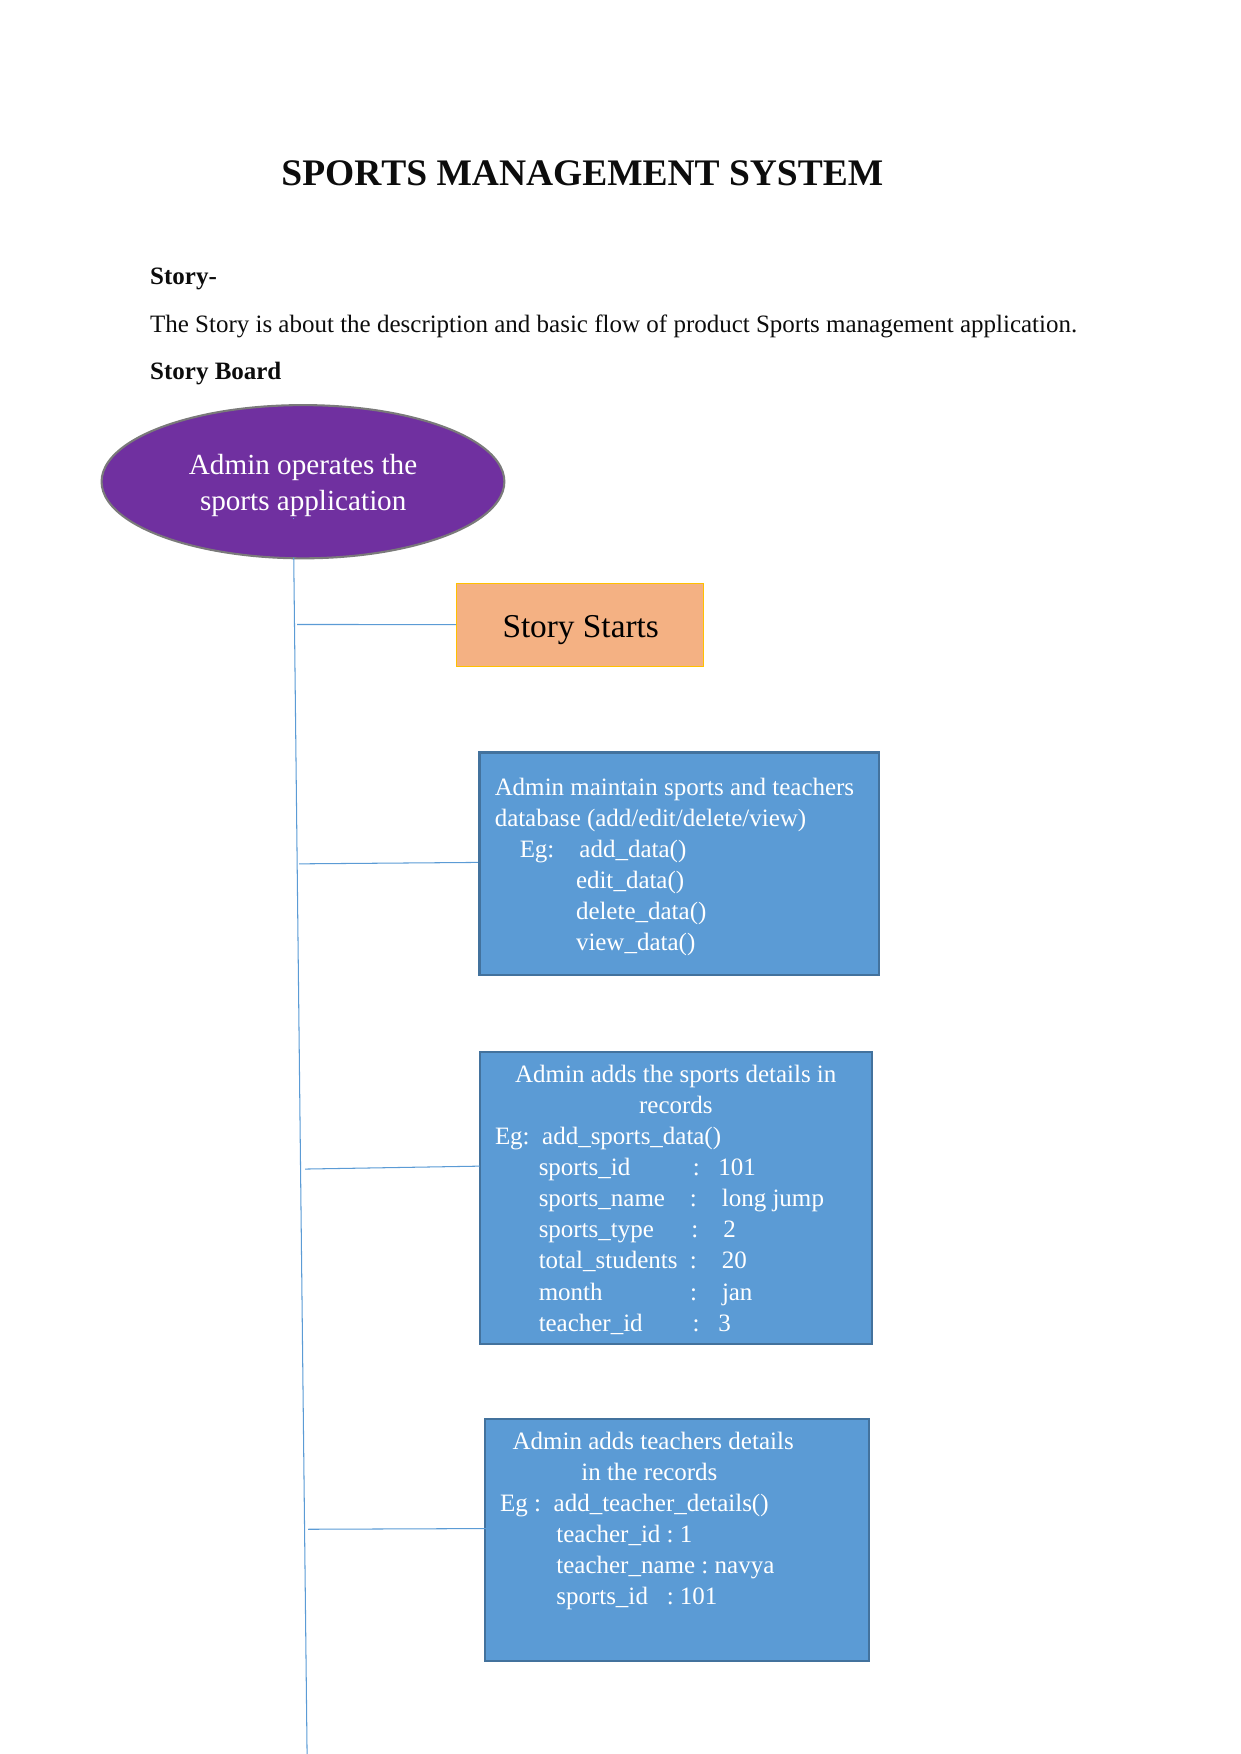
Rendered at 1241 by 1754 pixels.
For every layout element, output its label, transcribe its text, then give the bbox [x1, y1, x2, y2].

text Story- [150, 261, 1090, 290]
text SPORTS MANAGEMENT SYSTEM [150, 150, 1090, 193]
text The Story is about the description and basic flow of product Sports management application. [150, 309, 1090, 337]
text Story Board [150, 356, 1090, 385]
